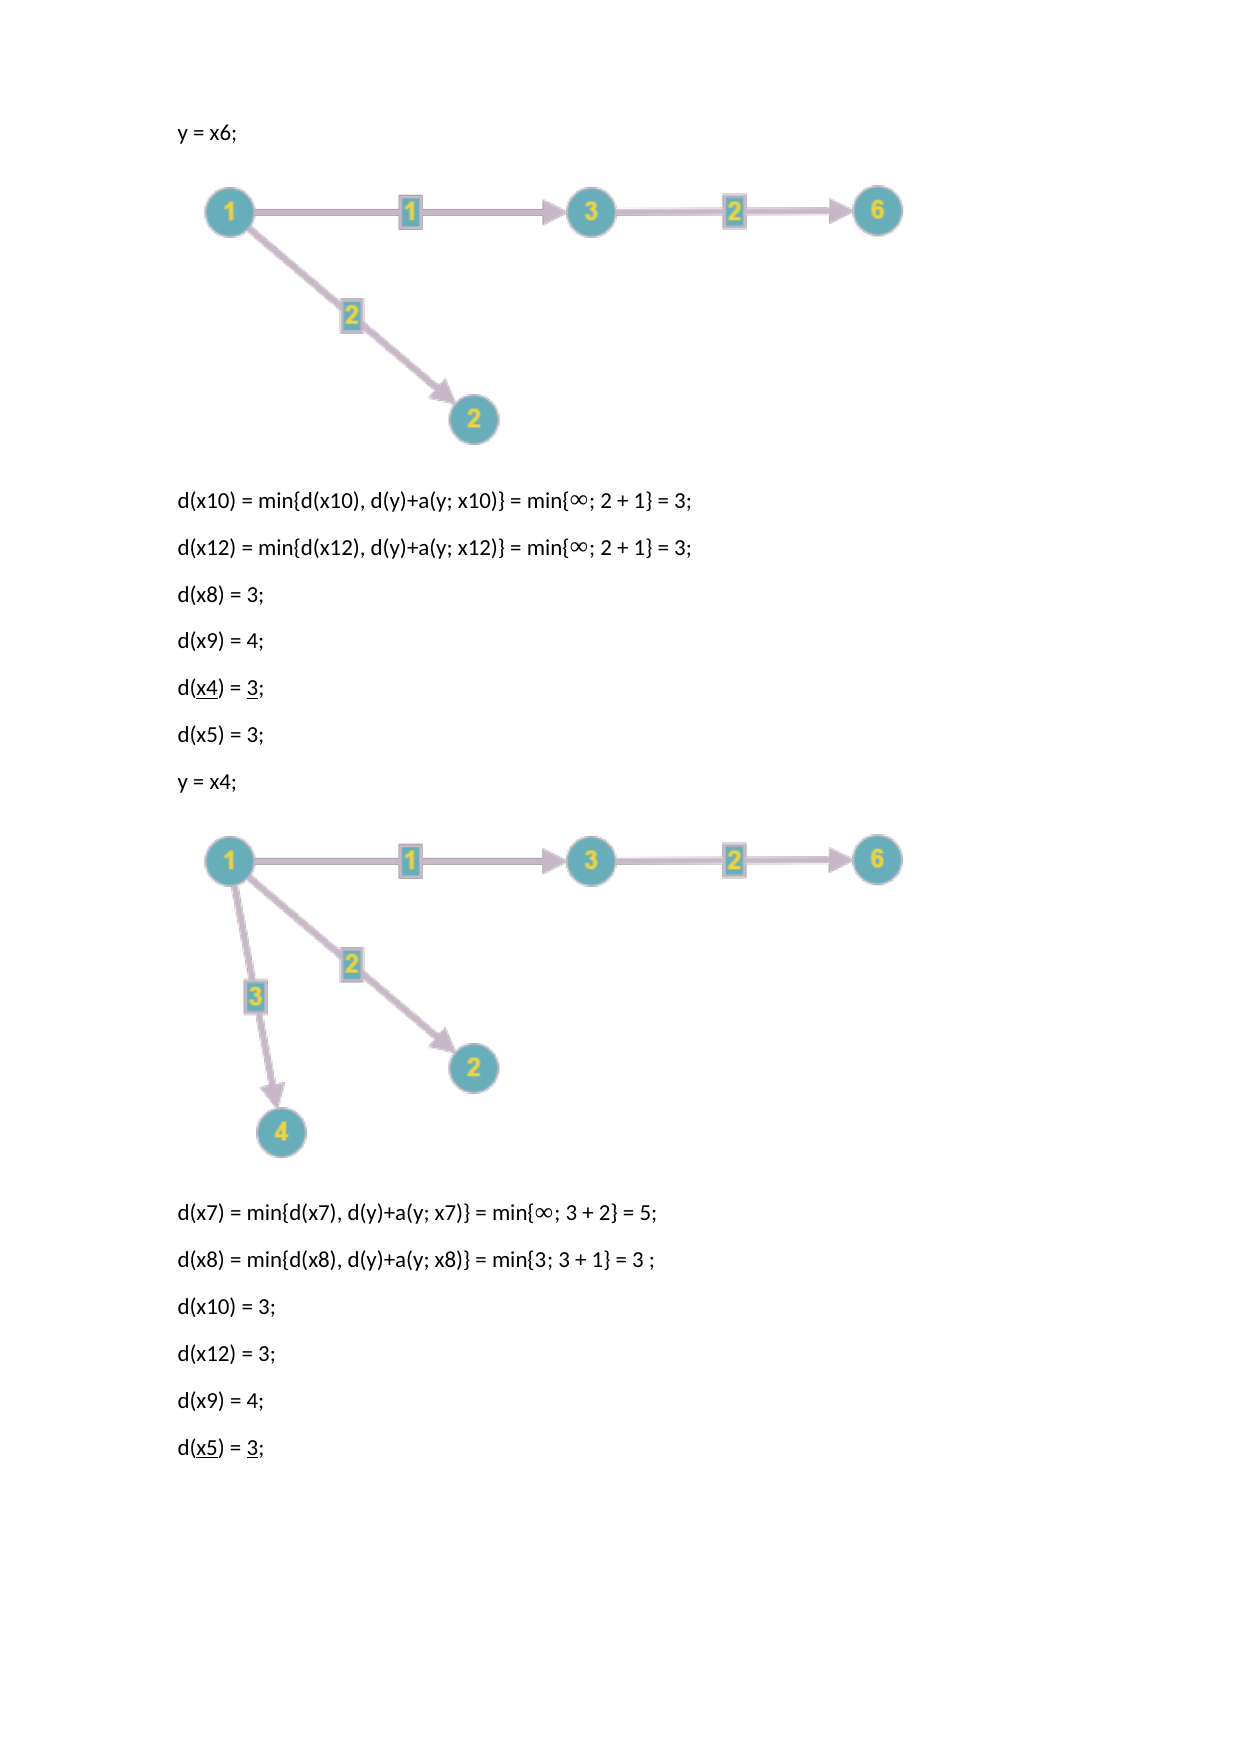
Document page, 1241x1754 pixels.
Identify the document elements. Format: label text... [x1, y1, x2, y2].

text d(x7) = min{d(x7), d(y)+a(y; x7)} = min{; 3 + 2} = 5; [177, 1198, 1152, 1227]
text d(x8) = 3; [177, 580, 1152, 608]
text y = x4; [177, 767, 1152, 795]
text d(x9) = 4; [177, 627, 1152, 654]
text d(x12) = min{d(x12), d(y)+a(y; x12)} = min{; 2 + 1} = 3; [177, 533, 1152, 561]
text d(x8) = min{d(x8), d(y)+a(y; x8)} = min{3; 3 + 1} = 3 ; [177, 1245, 1152, 1273]
text d(x4) = 3; [177, 673, 1152, 701]
text d(x10) = 3; [177, 1292, 1152, 1320]
text d(x5) = 3; [177, 720, 1152, 748]
text d(x9) = 4; [177, 1386, 1152, 1414]
text d(x10) = min{d(x10), d(y)+a(y; x10)} = min{; 2 + 1} = 3; [177, 486, 1152, 514]
text d(x12) = 3; [177, 1339, 1152, 1367]
picture [177, 165, 924, 467]
text y = x6; [177, 118, 1152, 146]
text d(x5) = 3; [177, 1433, 1152, 1461]
picture [177, 814, 931, 1180]
